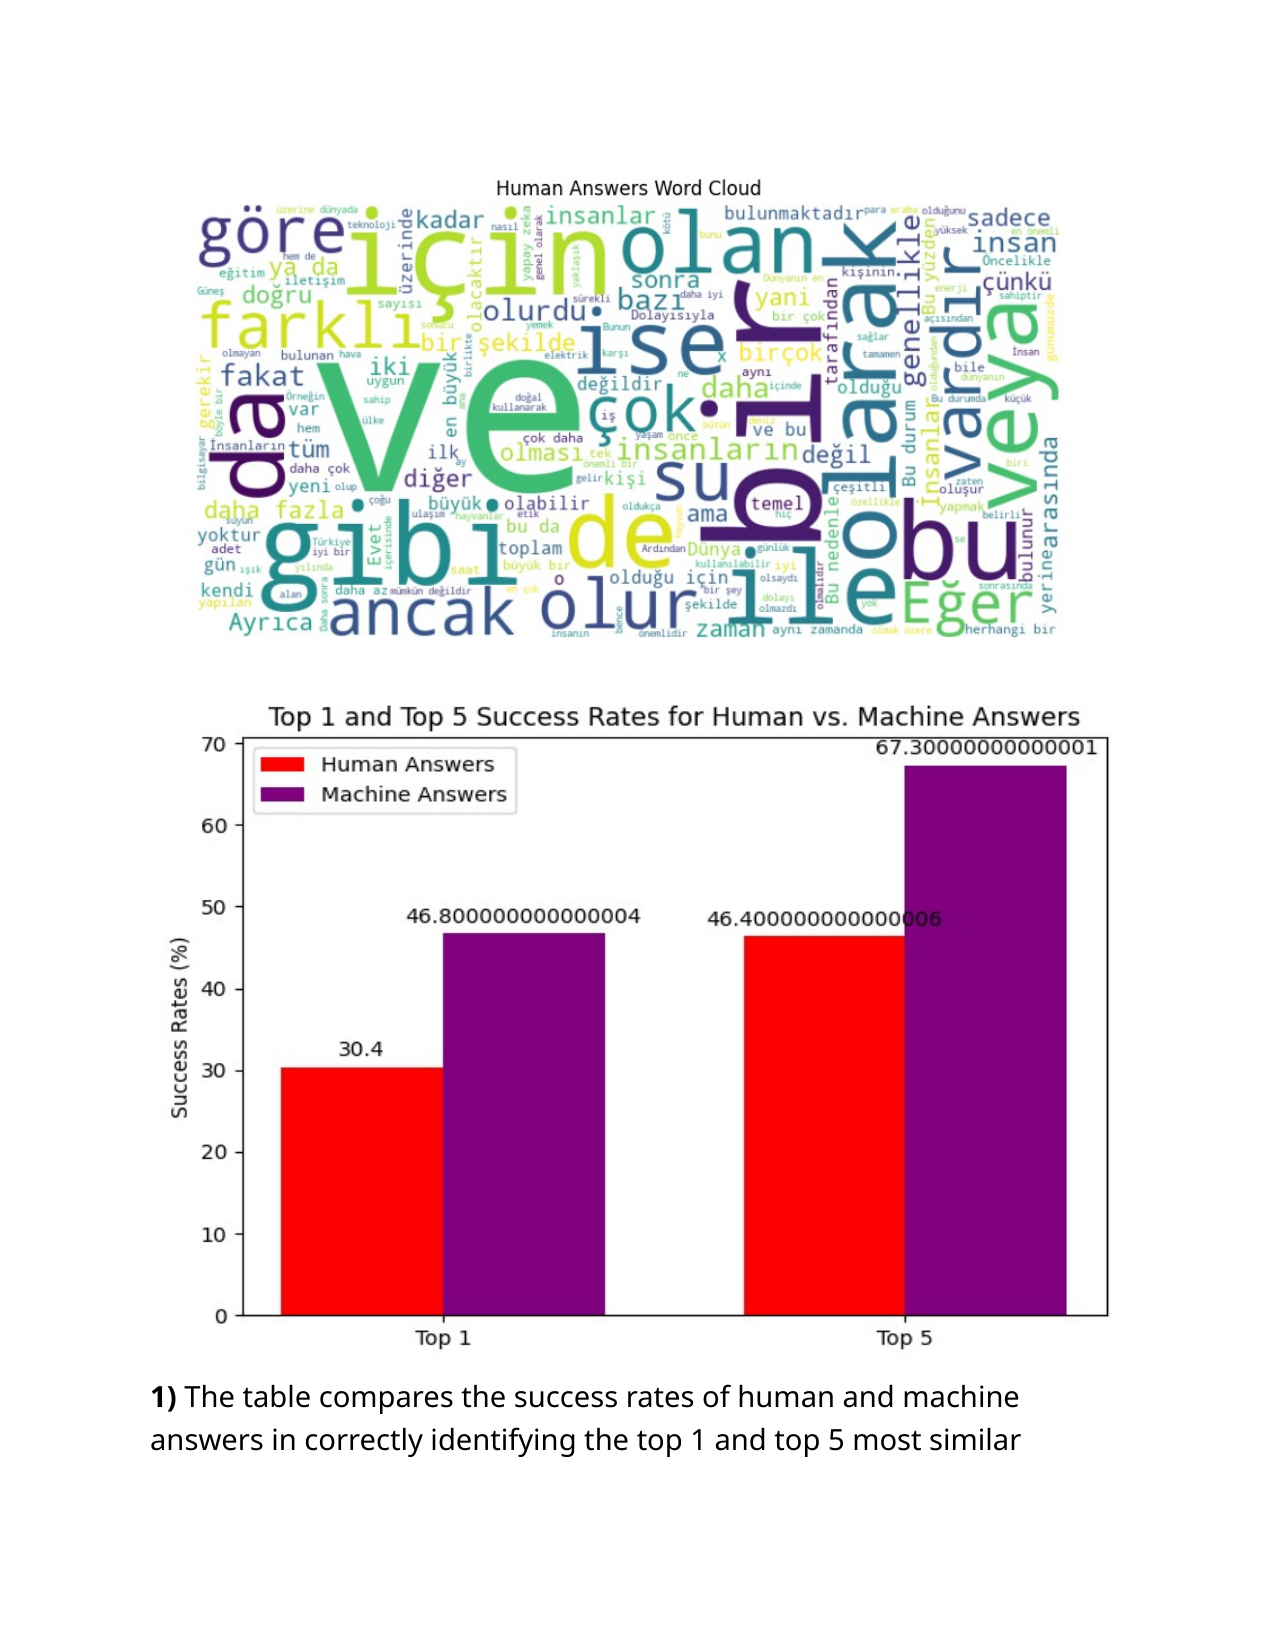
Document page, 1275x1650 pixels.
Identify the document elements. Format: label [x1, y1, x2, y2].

text [150, 1376, 1125, 1459]
picture [150, 150, 1125, 682]
picture [150, 683, 1124, 1358]
